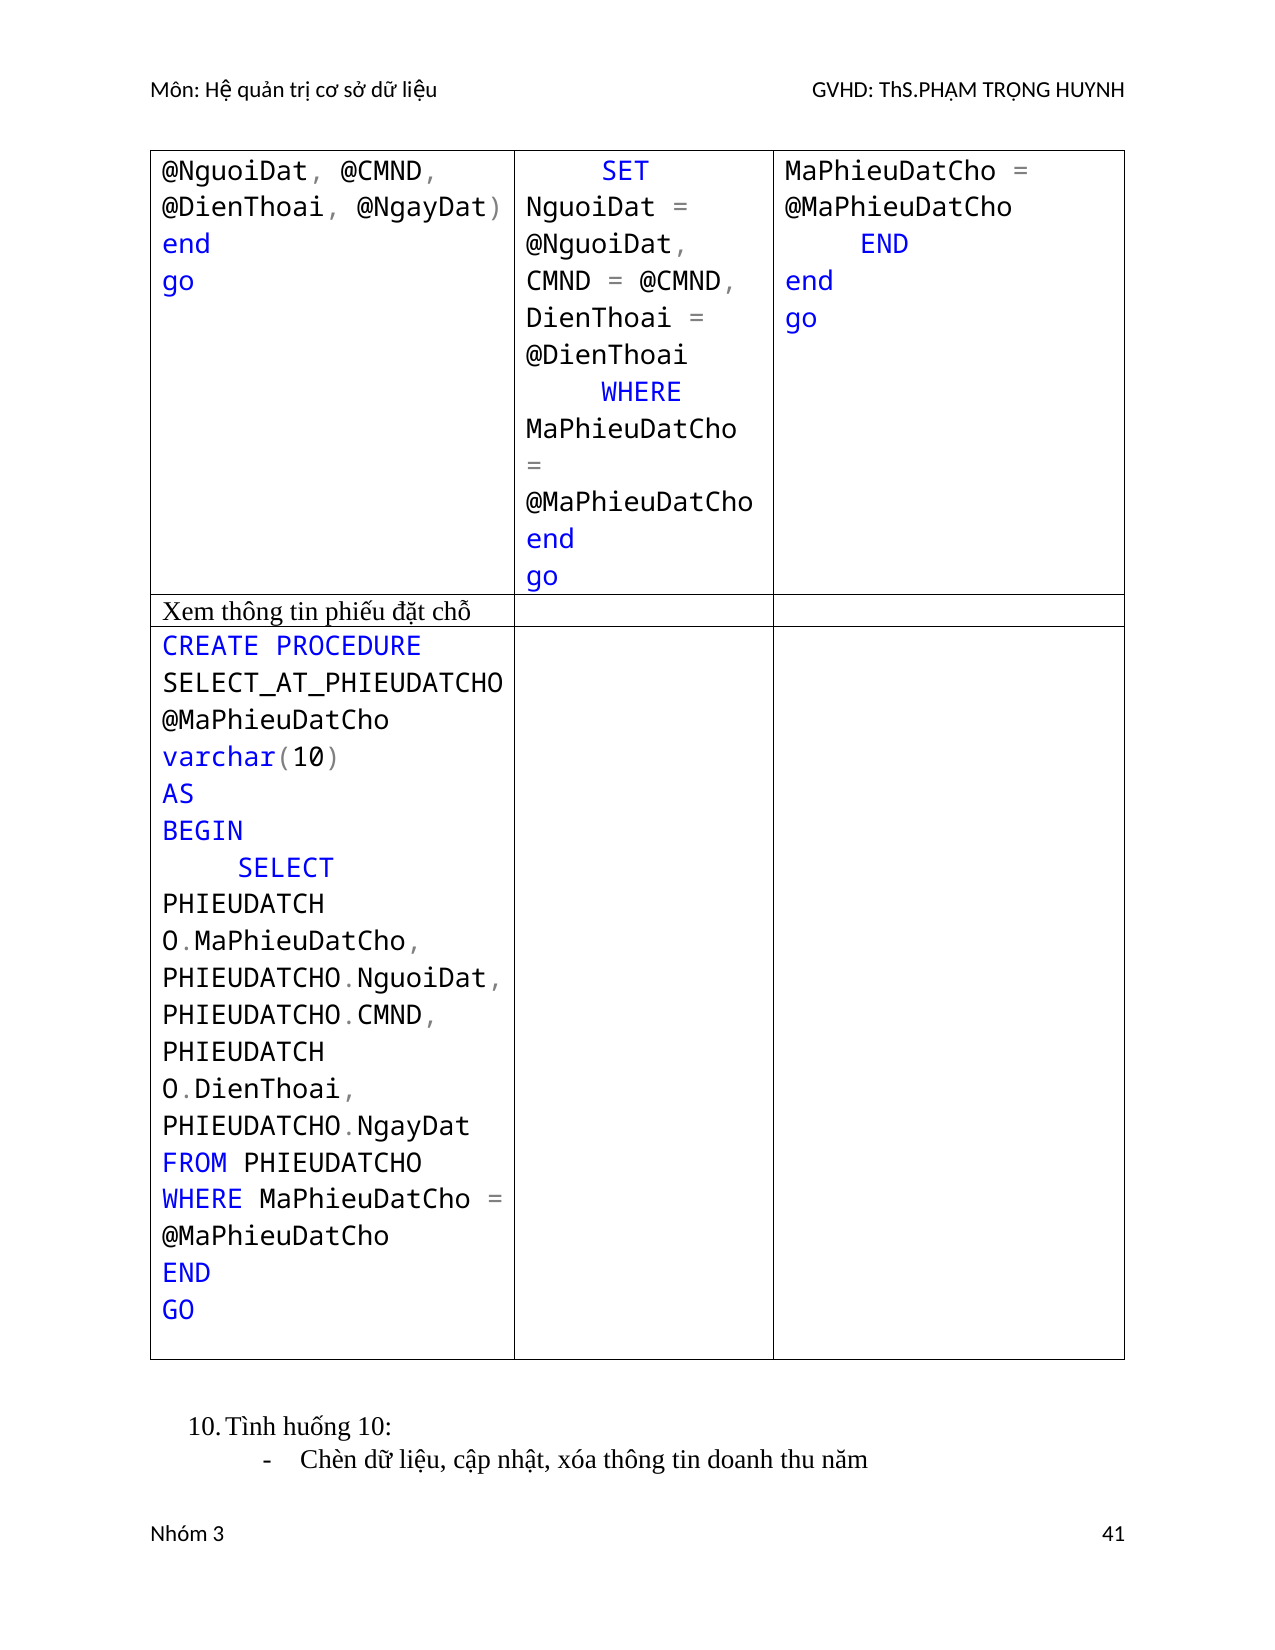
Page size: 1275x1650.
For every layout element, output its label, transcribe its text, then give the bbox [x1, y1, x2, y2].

table_cell [515, 595, 773, 626]
table_cell [774, 627, 1124, 1358]
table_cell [151, 151, 514, 593]
table_cell CREATE PROCEDURE SELECT_AT_PHIEUDATCHO @MaPhieuDatCho varchar(10) AS BEGIN SELECT PHIEUDATCHO.MaPhieuDatCho, PHIEUDATCHO.NguoiDat, PHIEUDATCHO.CMND, PHIEUDATCHO.DienThoai, PHIEUDATCHO.NgayDat FROM PHIEUDATCHO WHERE MaPhieuDatCho = @MaPhieuDatCho END GO [151, 627, 514, 1358]
list Tình huống 10: [187, 1410, 1125, 1441]
table_cell Xem thông tin phiếu đặt chỗ [151, 595, 514, 626]
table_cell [774, 151, 1124, 593]
table_cell [774, 595, 1124, 626]
table_cell [515, 627, 773, 1358]
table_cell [515, 151, 773, 593]
list Chèn dữ liệu, cập nhật, xóa thông tin doanh thu năm [262, 1443, 1125, 1474]
